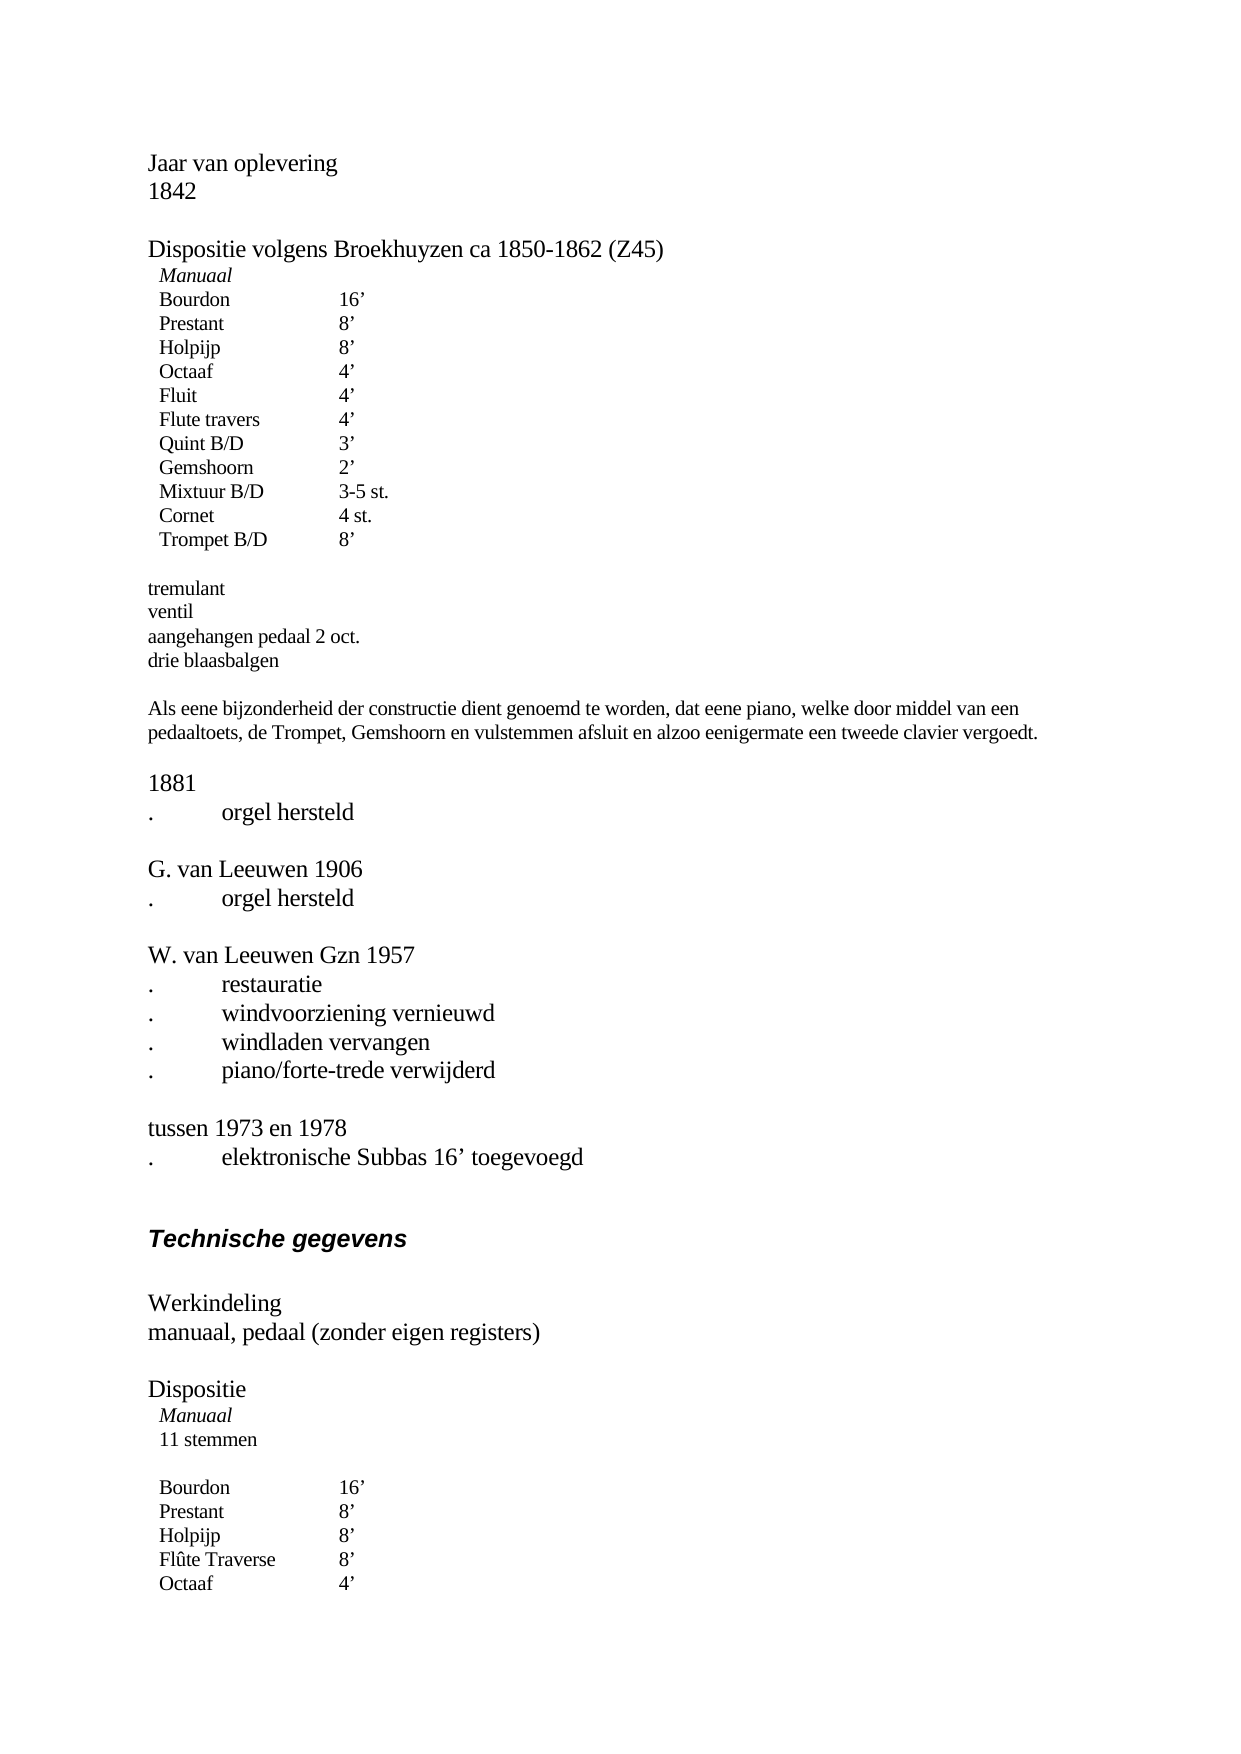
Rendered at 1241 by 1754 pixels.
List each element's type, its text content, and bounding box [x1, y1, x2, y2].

text . elektronische Subbas 16’ toegevoegd [148, 1142, 1093, 1170]
text Dispositie volgens Broekhuyzen ca 1850-1862 (Z45) [148, 234, 1093, 263]
text Dispositie [148, 1374, 1093, 1403]
text G. van Leeuwen 1906 [148, 854, 1093, 883]
text drie blaasbalgen [148, 648, 1093, 672]
subtitle Technische gegevens [148, 1224, 1093, 1253]
table_header Manuaal Bourdon Prestant Holpijp Octaaf Fluit Flute travers Quint B/D Gemshoorn Mixtuur B/D Cornet Trompet B/D [148, 263, 327, 551]
text 1881 [148, 768, 1093, 797]
text . orgel hersteld [148, 883, 1093, 912]
text Jaar van oplevering [148, 148, 1093, 176]
text aangehangen pedaal 2 oct. [148, 623, 1093, 648]
text Als eene bijzonderheid der constructie dient genoemd te worden, dat eene piano, welke door middel van een pedaaltoets, de Trompet, Gemshoorn en vulstemmen afsluit en alzoo eenigermate een tweede clavier vergoedt. [148, 696, 1093, 744]
text ventil [148, 599, 1093, 623]
text W. van Leeuwen Gzn 1957 [148, 940, 1093, 969]
text . windladen vervangen [148, 1027, 1093, 1055]
text . piano/forte-trede verwijderd [148, 1055, 1093, 1084]
text . windvoorziening vernieuwd [148, 998, 1093, 1027]
text . orgel hersteld [148, 797, 1093, 825]
text manuaal, pedaal (zonder eigen registers) [148, 1317, 1093, 1345]
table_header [148, 1403, 327, 1595]
text Werkindeling [148, 1288, 1093, 1317]
text 1842 [148, 176, 1093, 205]
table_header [328, 1403, 421, 1595]
text tremulant [148, 575, 1093, 599]
table_header 16’ 8’ 8’ 4’ 4’ 4’ 3’ 2’ 3-5 st. 4 st. 8’ [328, 263, 438, 551]
text . restauratie [148, 969, 1093, 998]
text tussen 1973 en 1978 [148, 1113, 1093, 1142]
